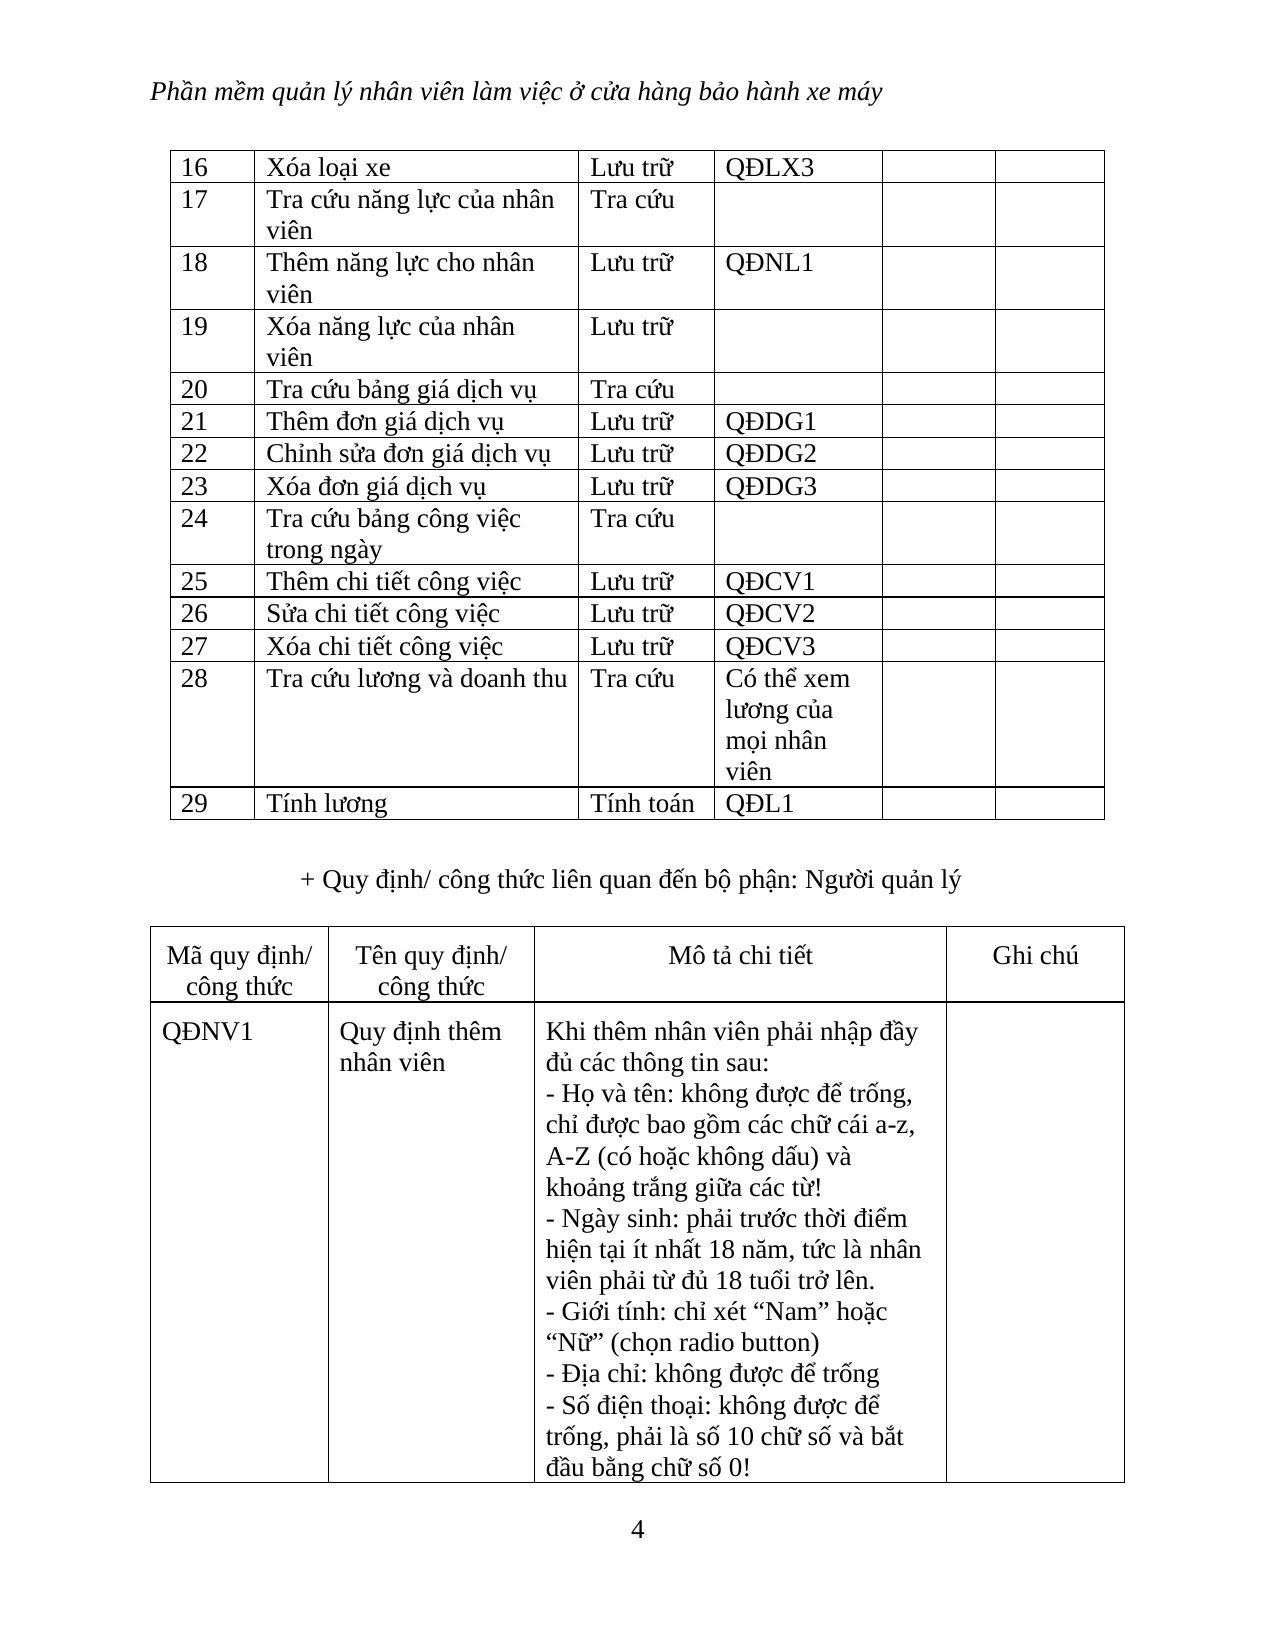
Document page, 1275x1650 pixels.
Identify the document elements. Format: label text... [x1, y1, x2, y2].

table_cell [171, 598, 254, 629]
table_cell [883, 247, 995, 309]
table_cell Xóa năng lực của nhân viên [255, 310, 578, 372]
table_cell [883, 502, 995, 564]
table_cell [996, 662, 1104, 786]
table_header Ghi chú [947, 927, 1124, 1001]
table_cell Xóa đơn giá dịch vụ [255, 470, 578, 501]
table_cell Tra cứu năng lực của nhân viên [255, 183, 578, 246]
table_header Mã quy định/ công thức [151, 927, 328, 1001]
table_cell Lưu trữ [579, 438, 714, 469]
table_cell QĐL1 [715, 788, 882, 819]
table_cell [883, 565, 995, 596]
table_cell Tra cứu [579, 183, 714, 246]
table_cell Có thể xem lương của mọi nhân viên [715, 662, 882, 786]
table_cell [996, 630, 1104, 661]
table_cell Lưu trữ [579, 151, 714, 182]
table_cell Lưu trữ [579, 470, 714, 501]
table_cell [996, 151, 1104, 182]
table_cell QĐDG1 [715, 405, 882, 437]
table_cell QĐCV1 [715, 565, 882, 596]
table_cell Thêm năng lực cho nhân viên [255, 247, 578, 309]
table_cell QĐDG2 [715, 438, 882, 469]
table_cell [996, 310, 1104, 372]
table_cell QĐLX3 [715, 151, 882, 182]
table_cell Tra cứu bảng giá dịch vụ [255, 373, 578, 404]
table_cell [715, 502, 882, 564]
table_cell [715, 373, 882, 404]
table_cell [535, 1003, 946, 1482]
table_cell [171, 788, 254, 819]
table_cell [883, 183, 995, 246]
table_cell [883, 630, 995, 661]
table_cell [996, 405, 1104, 437]
table_cell Tra cứu lương và doanh thu [255, 662, 578, 786]
table_cell [996, 247, 1104, 309]
table_cell QĐNL1 [715, 247, 882, 309]
table_cell [171, 310, 254, 372]
table_cell [883, 373, 995, 404]
table_cell [715, 310, 882, 372]
table_cell [171, 565, 254, 596]
table_cell [996, 598, 1104, 629]
table_cell [996, 788, 1104, 819]
table_header Tên quy định/ công thức [329, 927, 534, 1001]
table_cell [171, 247, 254, 309]
table_cell Thêm chi tiết công việc [255, 565, 578, 596]
table_cell Lưu trữ [579, 598, 714, 629]
table_cell Lưu trữ [579, 310, 714, 372]
table_cell Lưu trữ [579, 247, 714, 309]
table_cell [329, 1003, 534, 1482]
table_cell Tính toán [579, 788, 714, 819]
table_cell Tra cứu [579, 662, 714, 786]
table_cell QĐCV2 [715, 598, 882, 629]
table_cell [883, 438, 995, 469]
table_cell Tra cứu bảng công việc trong ngày [255, 502, 578, 564]
table_cell [171, 438, 254, 469]
table_cell [996, 502, 1104, 564]
table_cell [171, 373, 254, 404]
table_cell [883, 788, 995, 819]
table_cell [883, 151, 995, 182]
table_cell [171, 151, 254, 182]
table_cell [883, 470, 995, 501]
table_cell Lưu trữ [579, 630, 714, 661]
table_cell [883, 405, 995, 437]
table_cell [171, 470, 254, 501]
table_cell Sửa chi tiết công việc [255, 598, 578, 629]
table_cell QĐCV3 [715, 630, 882, 661]
table_cell [996, 565, 1104, 596]
table_cell [996, 438, 1104, 469]
table_cell [171, 183, 254, 246]
table_cell QĐDG3 [715, 470, 882, 501]
table_cell Tính lương [255, 788, 578, 819]
table_cell [883, 310, 995, 372]
table_cell [171, 630, 254, 661]
table_cell [715, 183, 882, 246]
table_cell [947, 1003, 1124, 1482]
table_cell Chỉnh sửa đơn giá dịch vụ [255, 438, 578, 469]
table_cell Xóa loại xe [255, 151, 578, 182]
table_cell Tra cứu [579, 502, 714, 564]
table_cell Lưu trữ [579, 405, 714, 437]
table_cell Tra cứu [579, 373, 714, 404]
table_cell Lưu trữ [579, 565, 714, 596]
table_cell [883, 598, 995, 629]
table_cell [883, 662, 995, 786]
table_cell [996, 470, 1104, 501]
table_cell [996, 183, 1104, 246]
table_header Mô tả chi tiết [535, 927, 946, 1001]
table_cell Thêm đơn giá dịch vụ [255, 405, 578, 437]
table_cell [171, 662, 254, 786]
table_cell QĐNV1 [151, 1003, 328, 1482]
text + Quy định/ công thức liên quan đến bộ phận: Người quản lý [225, 863, 1125, 894]
table_cell [171, 502, 254, 564]
table_cell Xóa chi tiết công việc [255, 630, 578, 661]
table_cell [996, 373, 1104, 404]
table_cell [171, 405, 254, 437]
